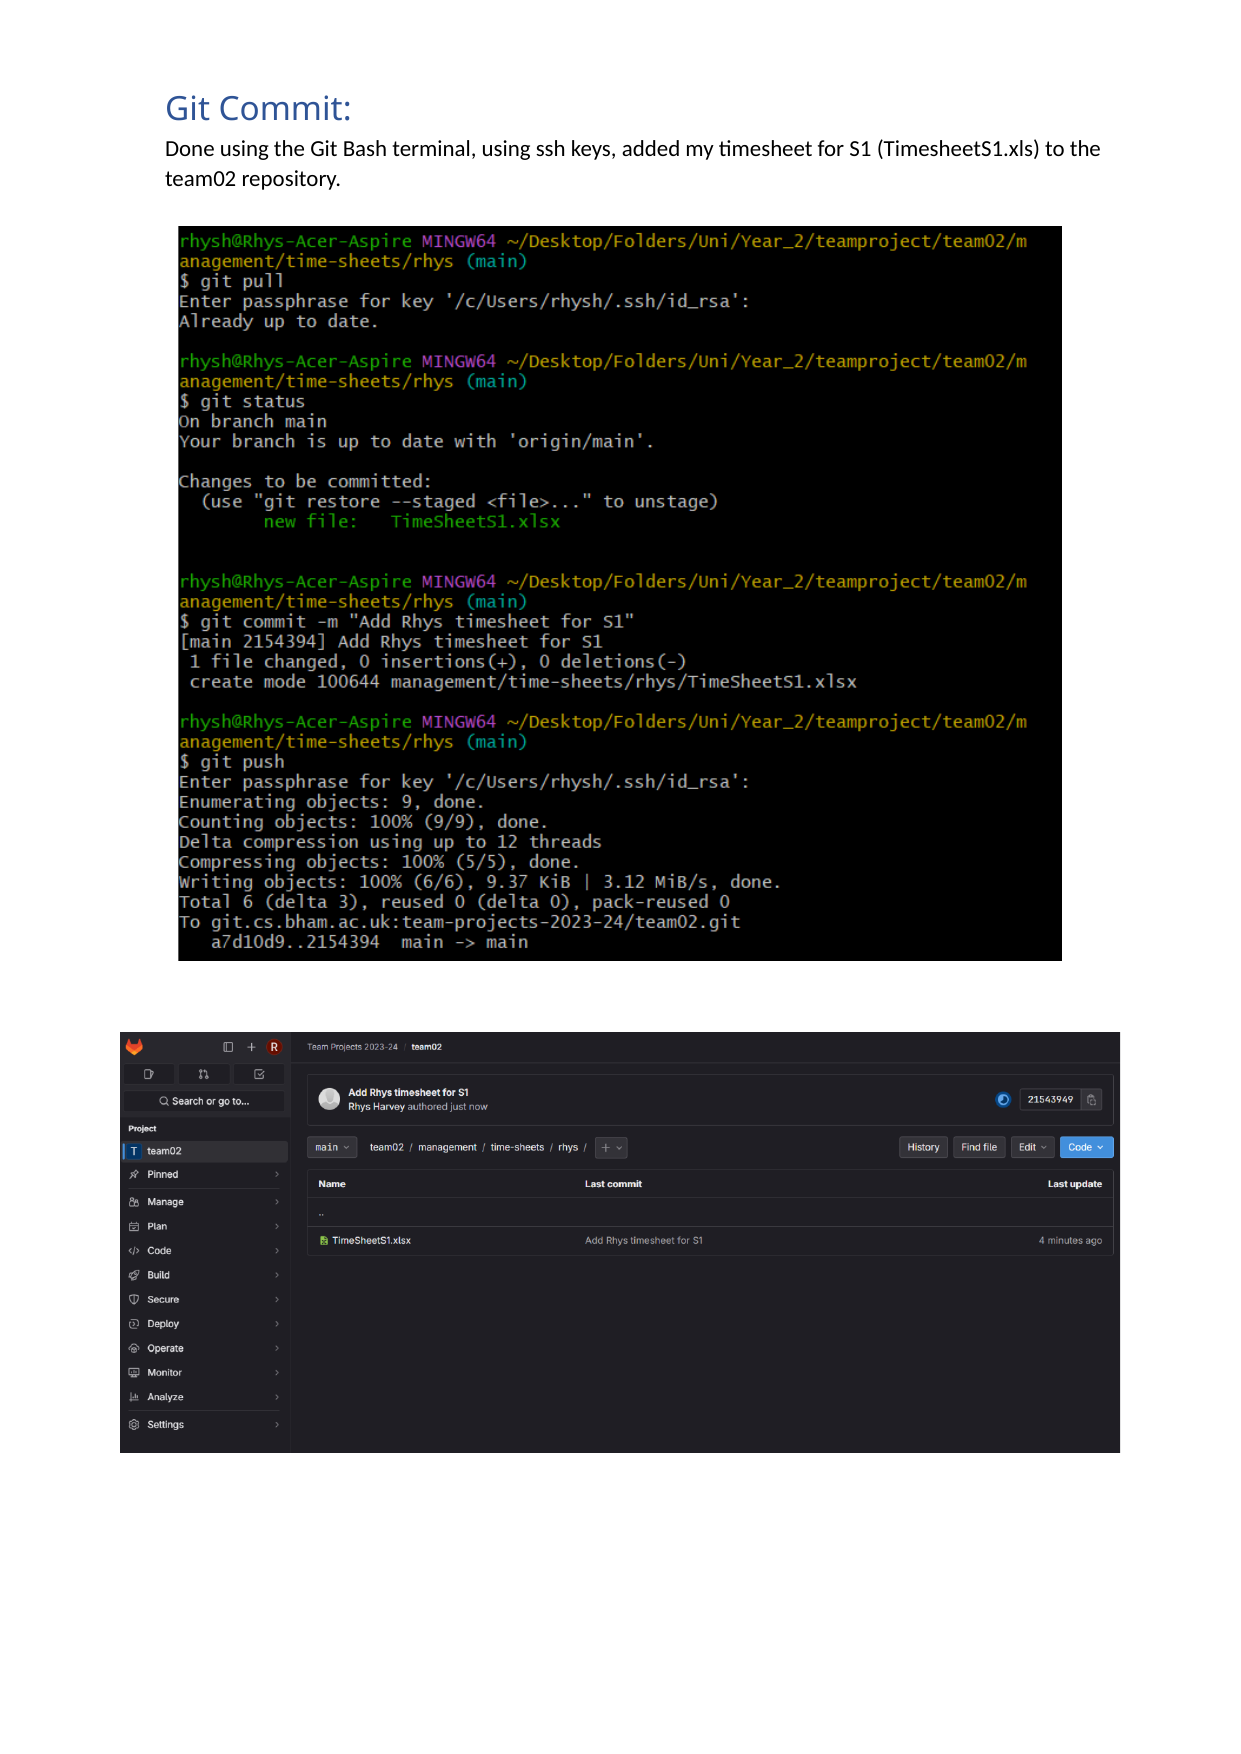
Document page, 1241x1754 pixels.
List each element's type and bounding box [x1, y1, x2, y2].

picture [120, 1032, 1121, 1453]
picture [178, 226, 1062, 961]
